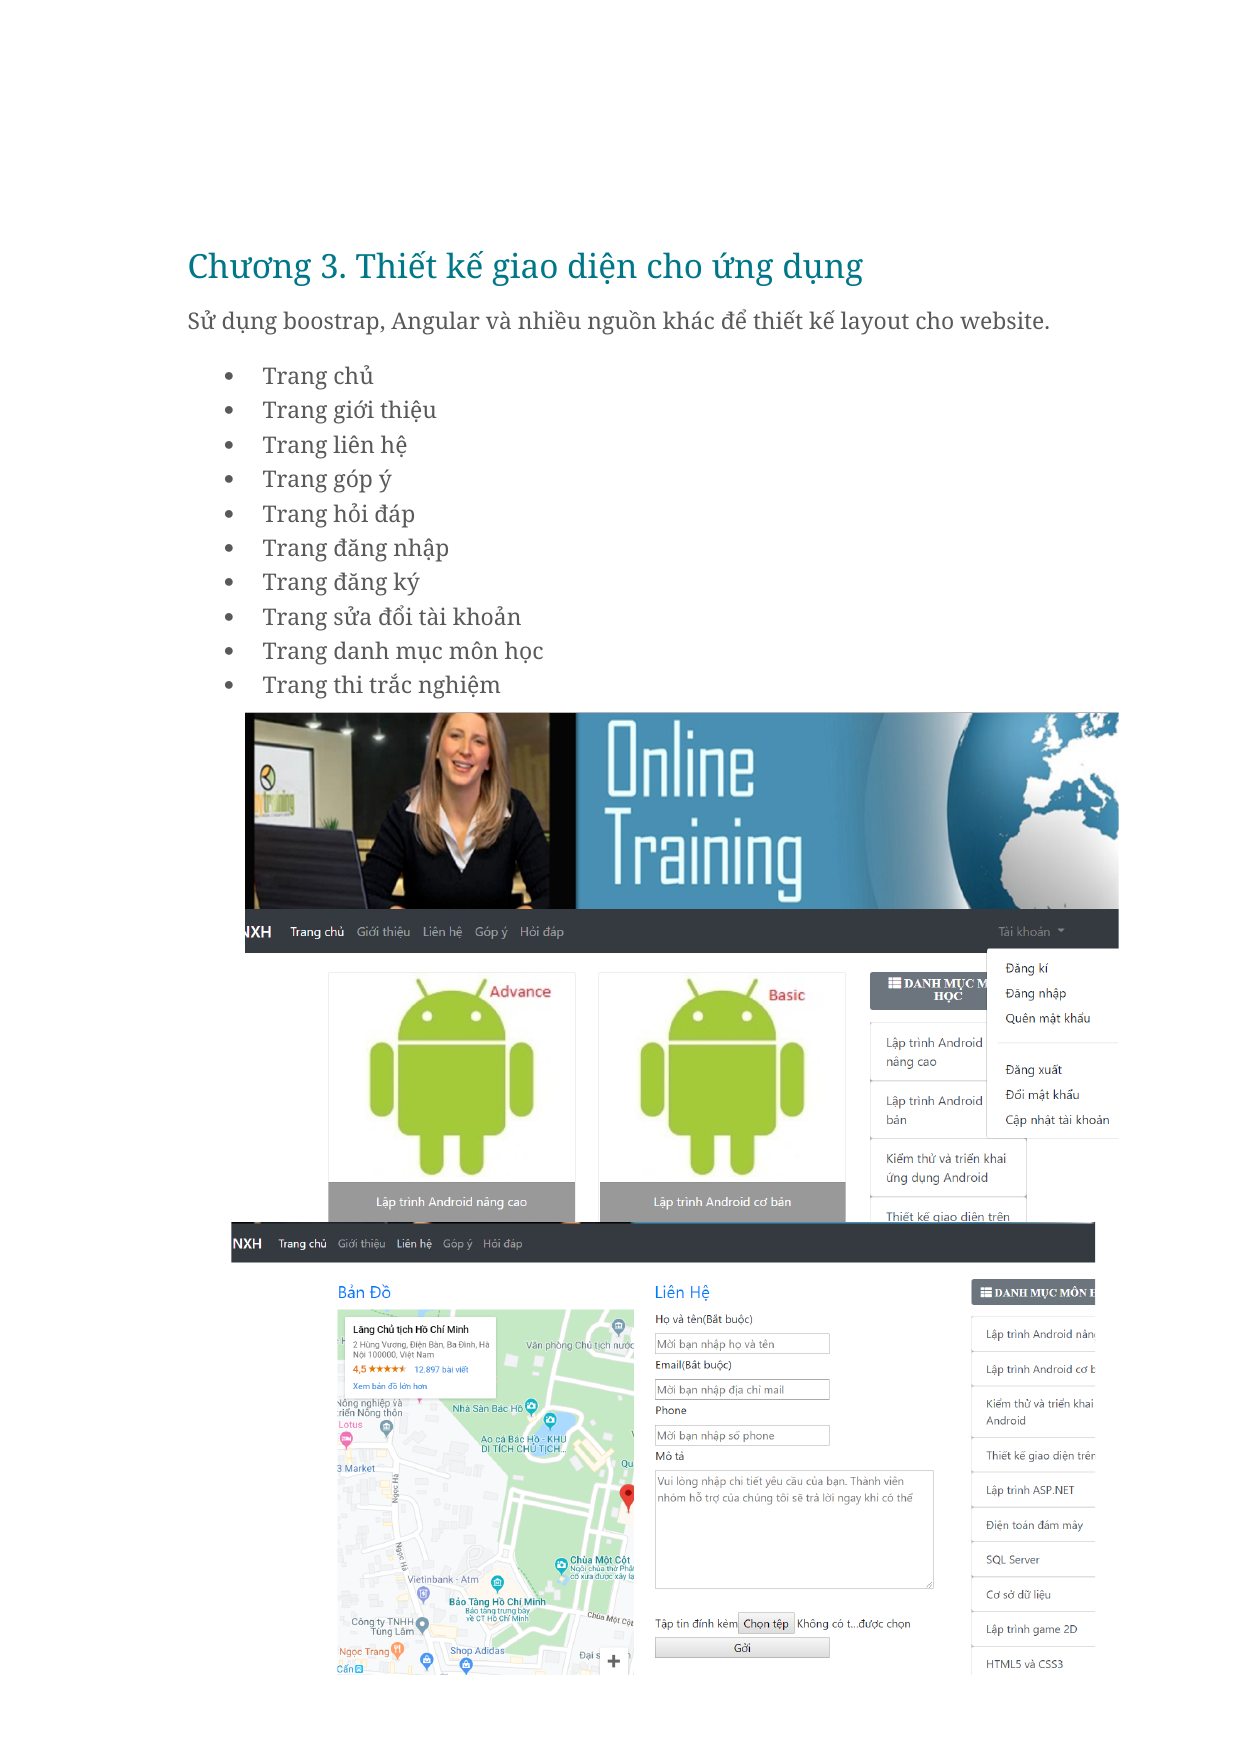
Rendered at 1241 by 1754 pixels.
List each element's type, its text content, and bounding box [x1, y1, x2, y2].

list Trang thi trắc nghiệm [225, 669, 1053, 701]
list Trang liên hệ [225, 429, 1053, 460]
list Trang giới thiệu [225, 394, 1053, 426]
list Trang danh mục môn học [225, 635, 1053, 666]
list Trang đăng nhập [225, 532, 1053, 563]
text Sử dụng boostrap, Angular và nhiều nguồn khác để thiết kế layout cho website. [187, 305, 1053, 336]
picture [231, 712, 1119, 1675]
list Trang sửa đổi tài khoản [225, 601, 1053, 632]
list Trang góp ý [225, 463, 1053, 494]
subtitle Chương 3. Thiết kế giao diện cho ứng dụng [187, 242, 1053, 288]
list Trang hỏi đáp [225, 498, 1053, 529]
list Trang chủ [225, 360, 1053, 391]
list Trang đăng ký [225, 566, 1053, 598]
